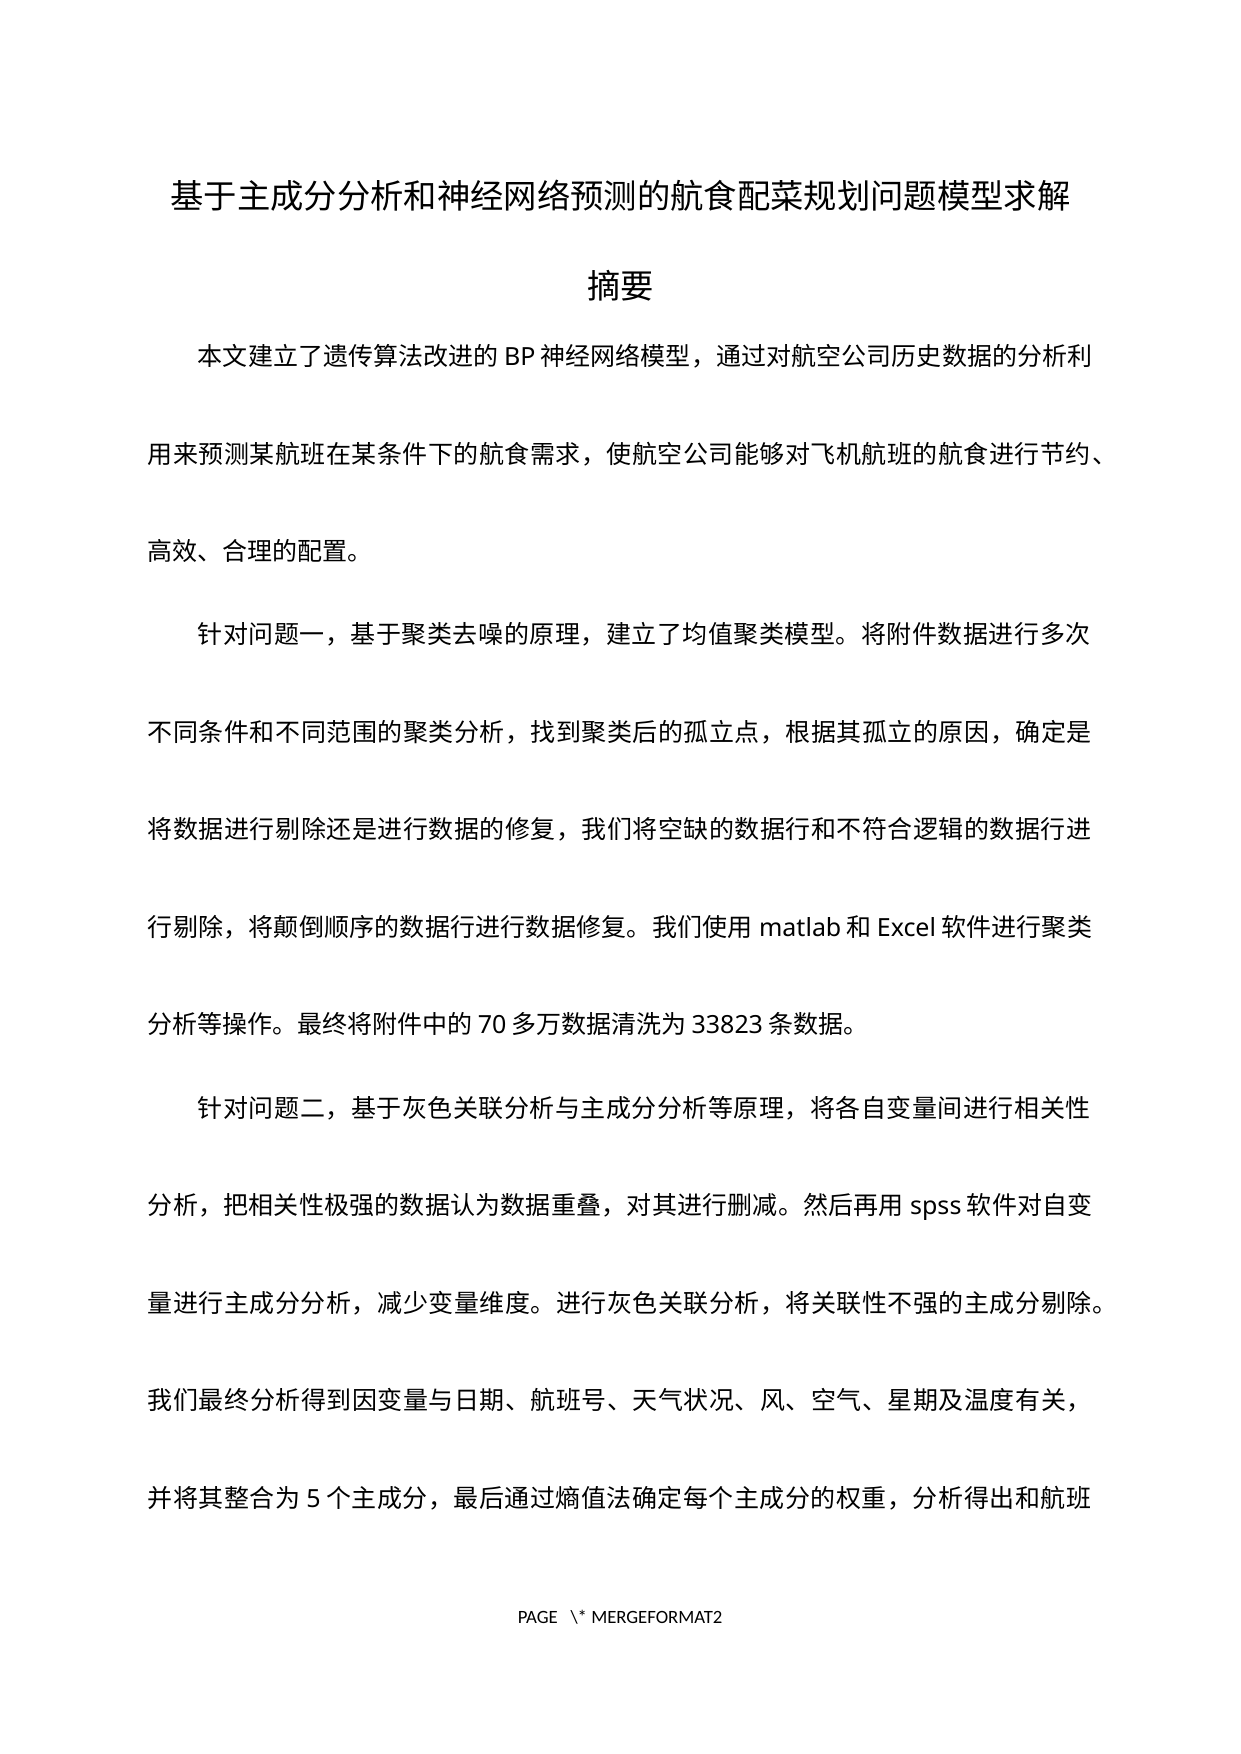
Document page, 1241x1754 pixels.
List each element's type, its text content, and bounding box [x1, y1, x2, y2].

title 摘要 [148, 251, 1092, 316]
text 基于主成分分析和神经网络预测的航食配菜规划问题模型求解 [148, 161, 1092, 226]
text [148, 1074, 1092, 1529]
text 本文建立了遗传算法改进的BP神经网络模型，通过对航空公司历史数据的分析利用来预测某航班在某条件下的航食需求，使航空公司能够对飞机航班的航食进行节约、高效、合理的配置。 [148, 322, 1092, 582]
text 针对问题一，基于聚类去噪的原理，建立了均值聚类模型。将附件数据进行多次不同条件和不同范围的聚类分析，找到聚类后的孤立点，根据其孤立的原因，确定是将数据进行剔除还是进行数据的修复，我们将空缺的数据行和不符合逻辑的数据行进行剔除，将颠倒顺序的数据行进行数据修复。我们使用matlab和Excel软件进行聚类分析等操作。最终将附件中的70多万数据清洗为33823条数据。 [148, 601, 1092, 1056]
